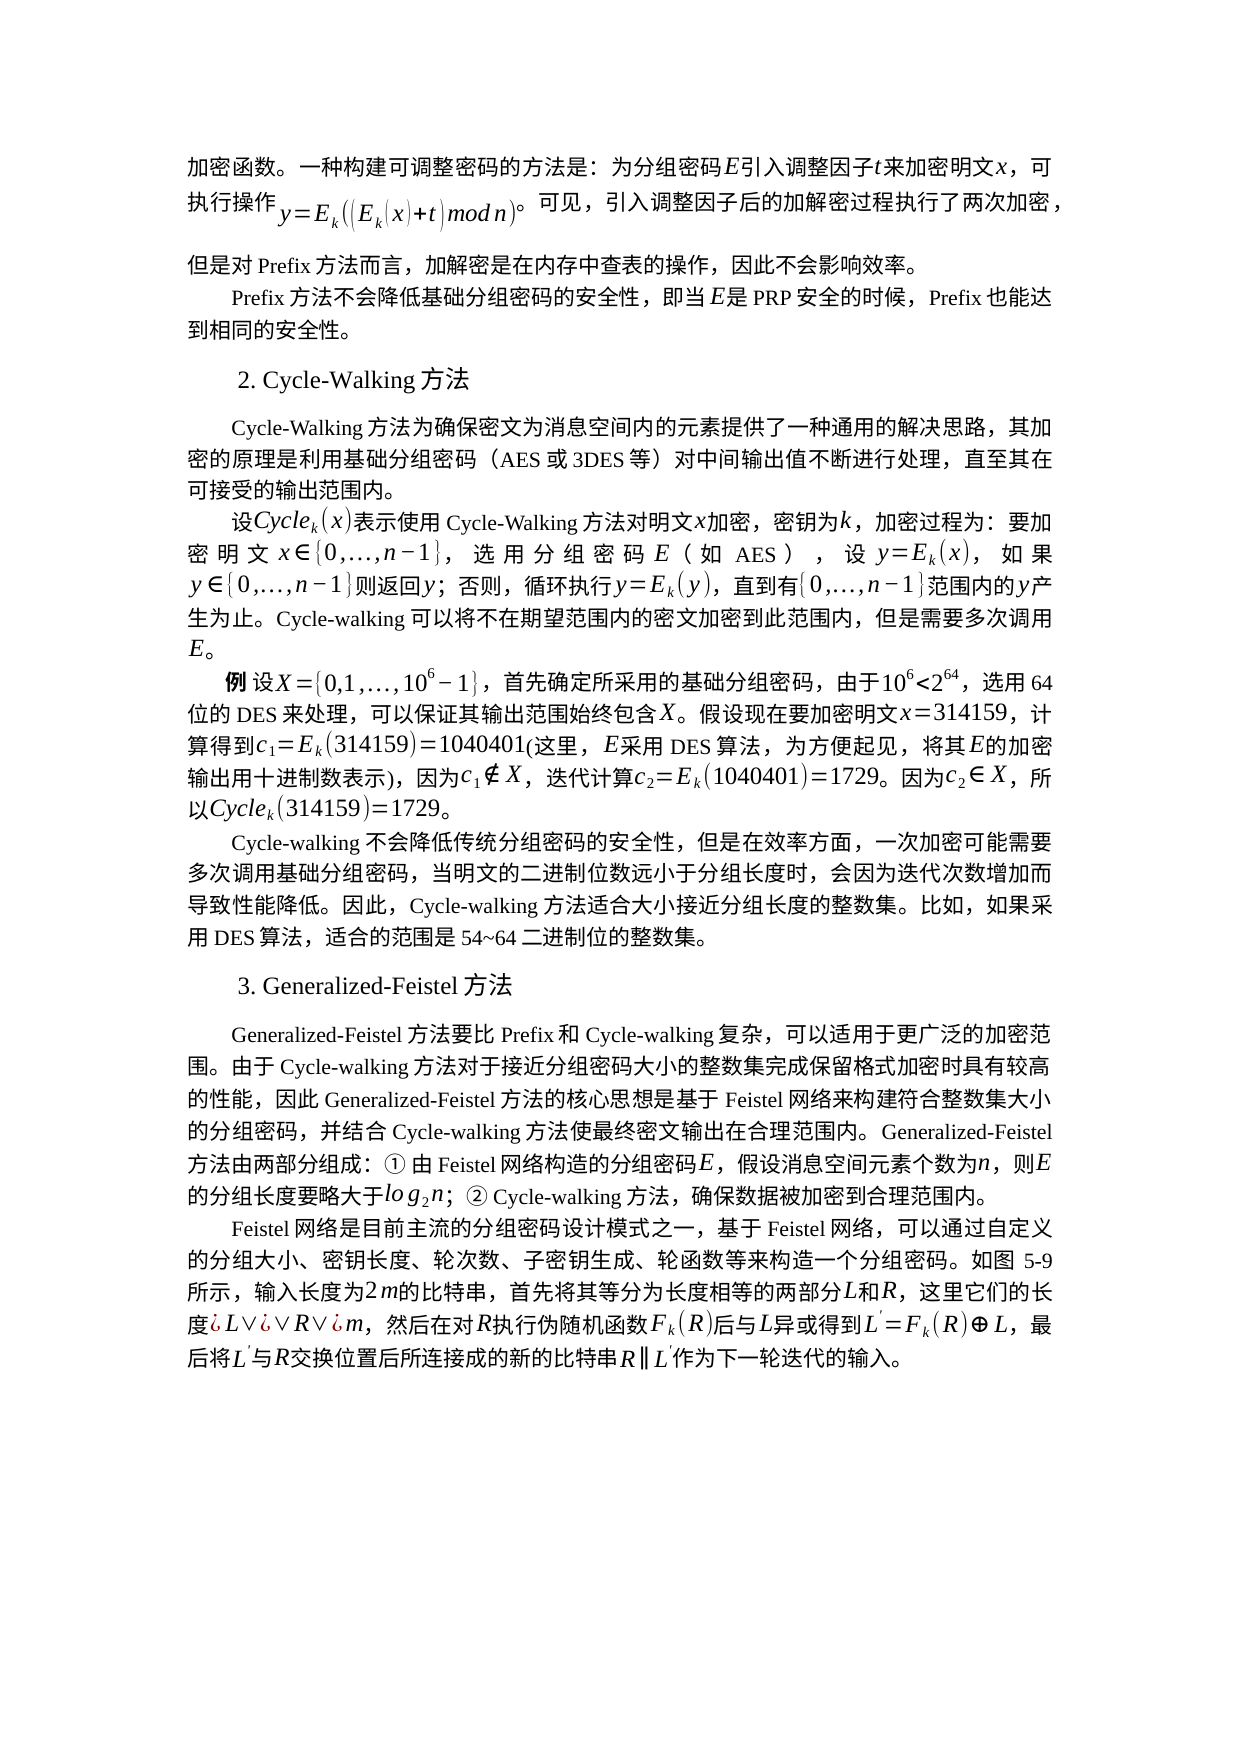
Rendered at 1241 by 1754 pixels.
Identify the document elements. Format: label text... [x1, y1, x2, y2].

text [187, 150, 1053, 280]
text Cycle-Walking方法为确保密文为消息空间内的元素提供了一种通用的解决思路，其加密的原理是利用基础分组密码（AES或3DES等）对中间输出值不断进行处理，直至其在可接受的输出范围内。 [187, 410, 1053, 505]
text Cycle-walking不会降低传统分组密码的安全性，但是在效率方面，一次加密可能需要多次调用基础分组密码，当明文的二进制位数远小于分组长度时，会因为迭代次数增加而导致性能降低。因此，Cycle-walking方法适合大小接近分组长度的整数集。比如，如果采用DES算法，适合的范围是54~64二进制位的整数集。 [187, 824, 1053, 951]
subtitle 3. Generalized-Feistel方法 [187, 951, 1053, 1016]
text Prefix方法不会降低基础分组密码的安全性，即当是PRP安全的时候，Prefix也能达到相同的安全性。 [187, 280, 1053, 345]
text 例 设，首先确定所采用的基础分组密码，由于，选用64位的DES来处理，可以保证其输出范围始终包含。假设现在要加密明文，计算得到(这里，采用DES算法，为方便起见，将其的加密输出用十进制数表示)，因为，迭代计算。因为，所以。 [187, 664, 1053, 824]
text 设表示使用Cycle-Walking方法对明文加密，密钥为，加密过程为：要加密明文，选用分组密码（如AES），设，如果则返回；否则，循环执行，直到有范围内的产生为止。Cycle-walking可以将不在期望范围内的密文加密到此范围内，但是需要多次调用。 [187, 505, 1053, 664]
text Feistel网络是目前主流的分组密码设计模式之一，基于Feistel网络，可以通过自定义的分组大小、密钥长度、轮次数、子密钥生成、轮函数等来构造一个分组密码。如图5-9所示，输入长度为的比特串，首先将其等分为长度相等的两部分和，这里它们的长度，然后在对执行伪随机函数后与异或得到，最后将与交换位置后所连接成的新的比特串作为下一轮迭代的输入。 [187, 1211, 1053, 1373]
subtitle 2. Cycle-Walking方法 [187, 345, 1053, 410]
text Generalized-Feistel方法要比Prefix和Cycle-walking复杂，可以适用于更广泛的加密范围。由于Cycle-walking方法对于接近分组密码大小的整数集完成保留格式加密时具有较高的性能，因此Generalized-Feistel方法的核心思想是基于Feistel网络来构建符合整数集大小的分组密码，并结合Cycle-walking方法使最终密文输出在合理范围内。Generalized-Feistel方法由两部分组成：① 由Feistel网络构造的分组密码，假设消息空间元素个数为，则的分组长度要略大于；② Cycle-walking方法，确保数据被加密到合理范围内。 [187, 1016, 1053, 1211]
